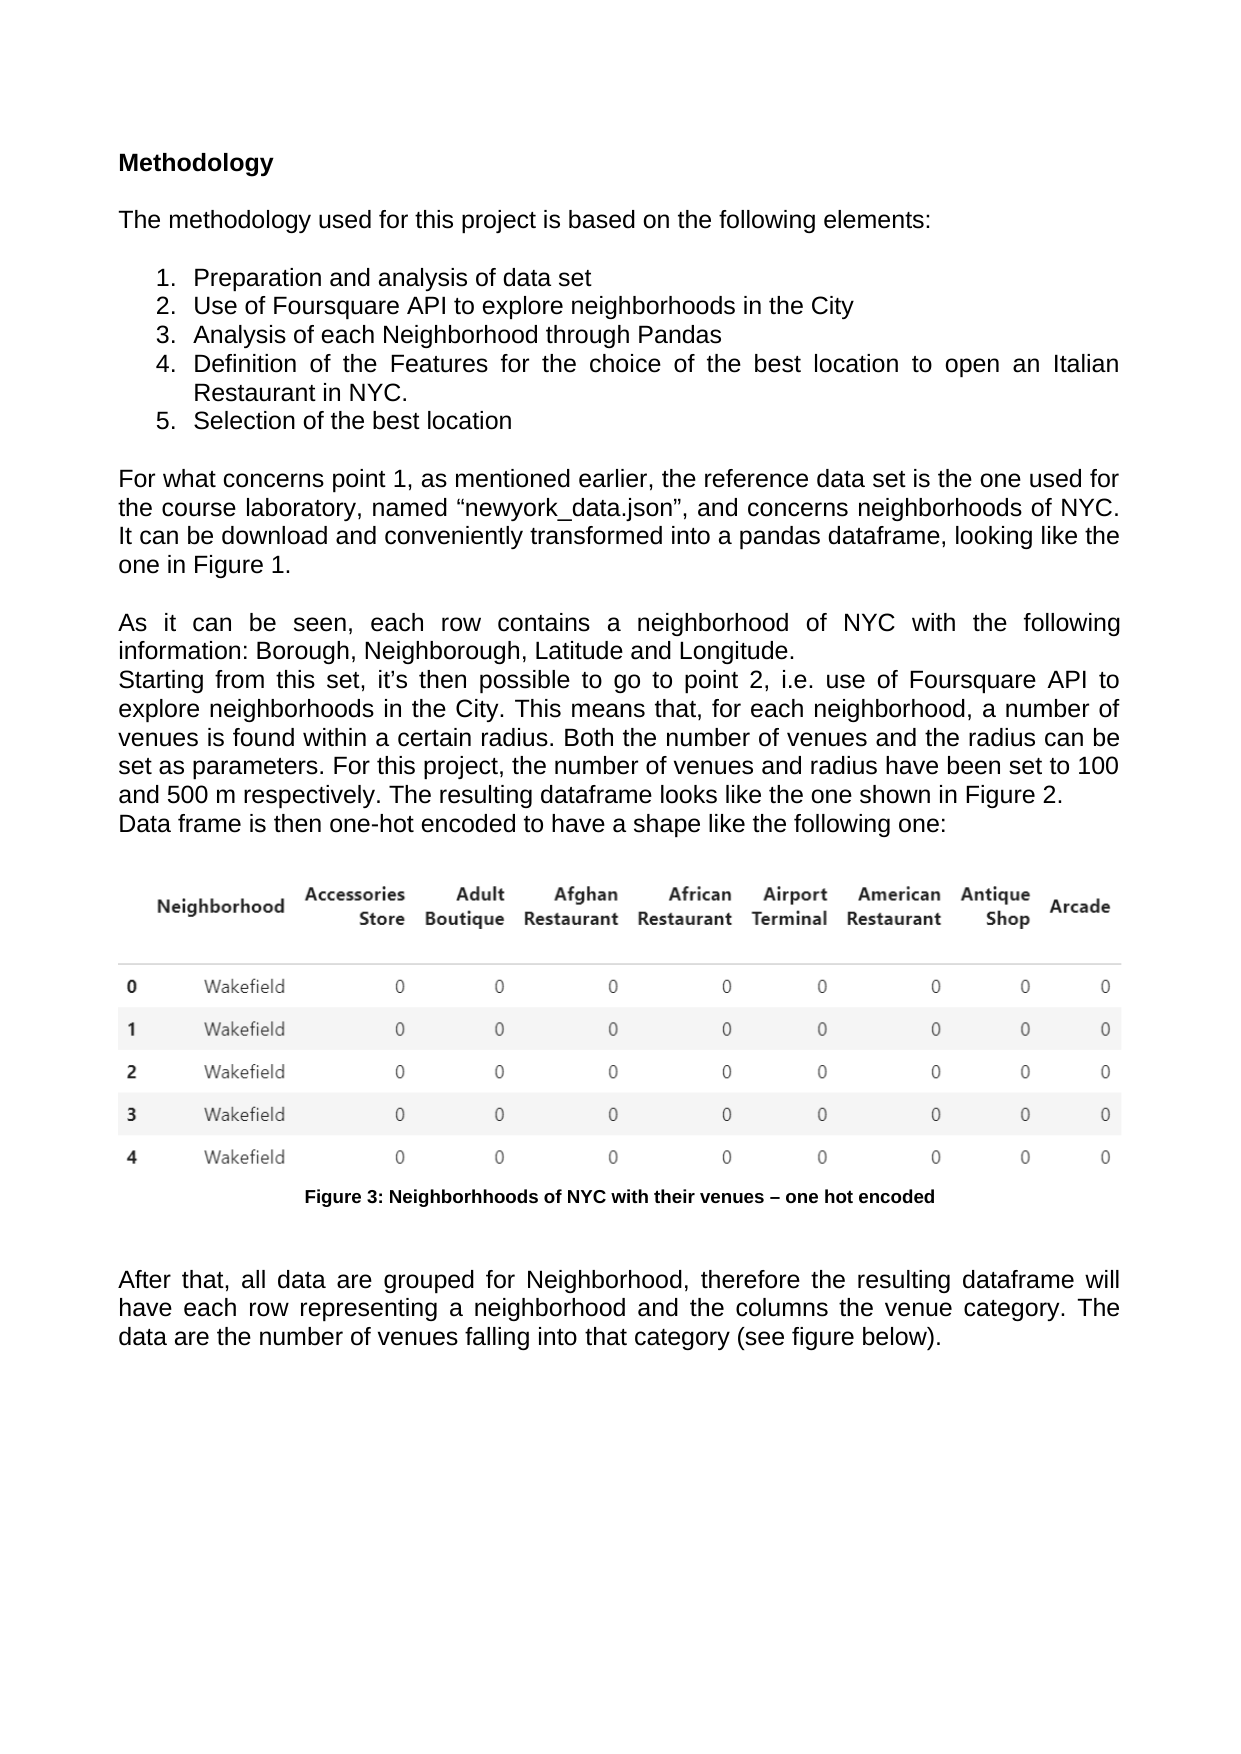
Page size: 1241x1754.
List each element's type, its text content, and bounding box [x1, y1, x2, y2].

list Use of Foursquare API to explore neighborhoods in the City [156, 291, 1122, 320]
text Starting from this set, it’s then possible to go to point 2, i.e. use of Foursquare API to explore neighborhoods in the City. This means that, for each neighborhood, a number of venues is found within a certain radius. Both the number of venues and the radius can be set as parameters. For this project, the number of venues and radius have been set to 100 and 500 m respectively. The resulting dataframe looks like the one shown in Figure 2. [118, 665, 1122, 809]
text For what concerns point 1, as mentioned earlier, the reference data set is the one used for the course laboratory, named “newyork_data.json”, and concerns neighborhoods of NYC. It can be download and conveniently transformed into a pandas dataframe, looking like the one in Figure 1. [118, 464, 1122, 579]
list Analysis of each Neighborhood through Pandas [156, 320, 1122, 349]
text After that, all data are grouped for Neighborhood, therefore the resulting dataframe will have each row representing a neighborhood and the columns the venue category. The data are the number of venues falling into that category (see figure below). [118, 1264, 1122, 1351]
text Data frame is then one-hot encoded to have a shape like the following one: [118, 809, 1122, 838]
picture [118, 866, 1122, 1186]
text The methodology used for this project is based on the following elements: [118, 205, 1122, 234]
text As it can be seen, each row contains a neighborhood of NYC with the following information: Borough, Neighborough, Latitude and Longitude. [118, 608, 1122, 665]
text Figure 3: Neighborhhoods of NYC with their venues – one hot encoded [118, 1186, 1122, 1207]
list Definition of the Features for the choice of the best location to open an Italian Restaurant in NYC. [156, 349, 1122, 406]
text Methodology [118, 148, 1122, 176]
list Selection of the best location [156, 406, 1122, 435]
list Preparation and analysis of data set [156, 263, 1122, 291]
